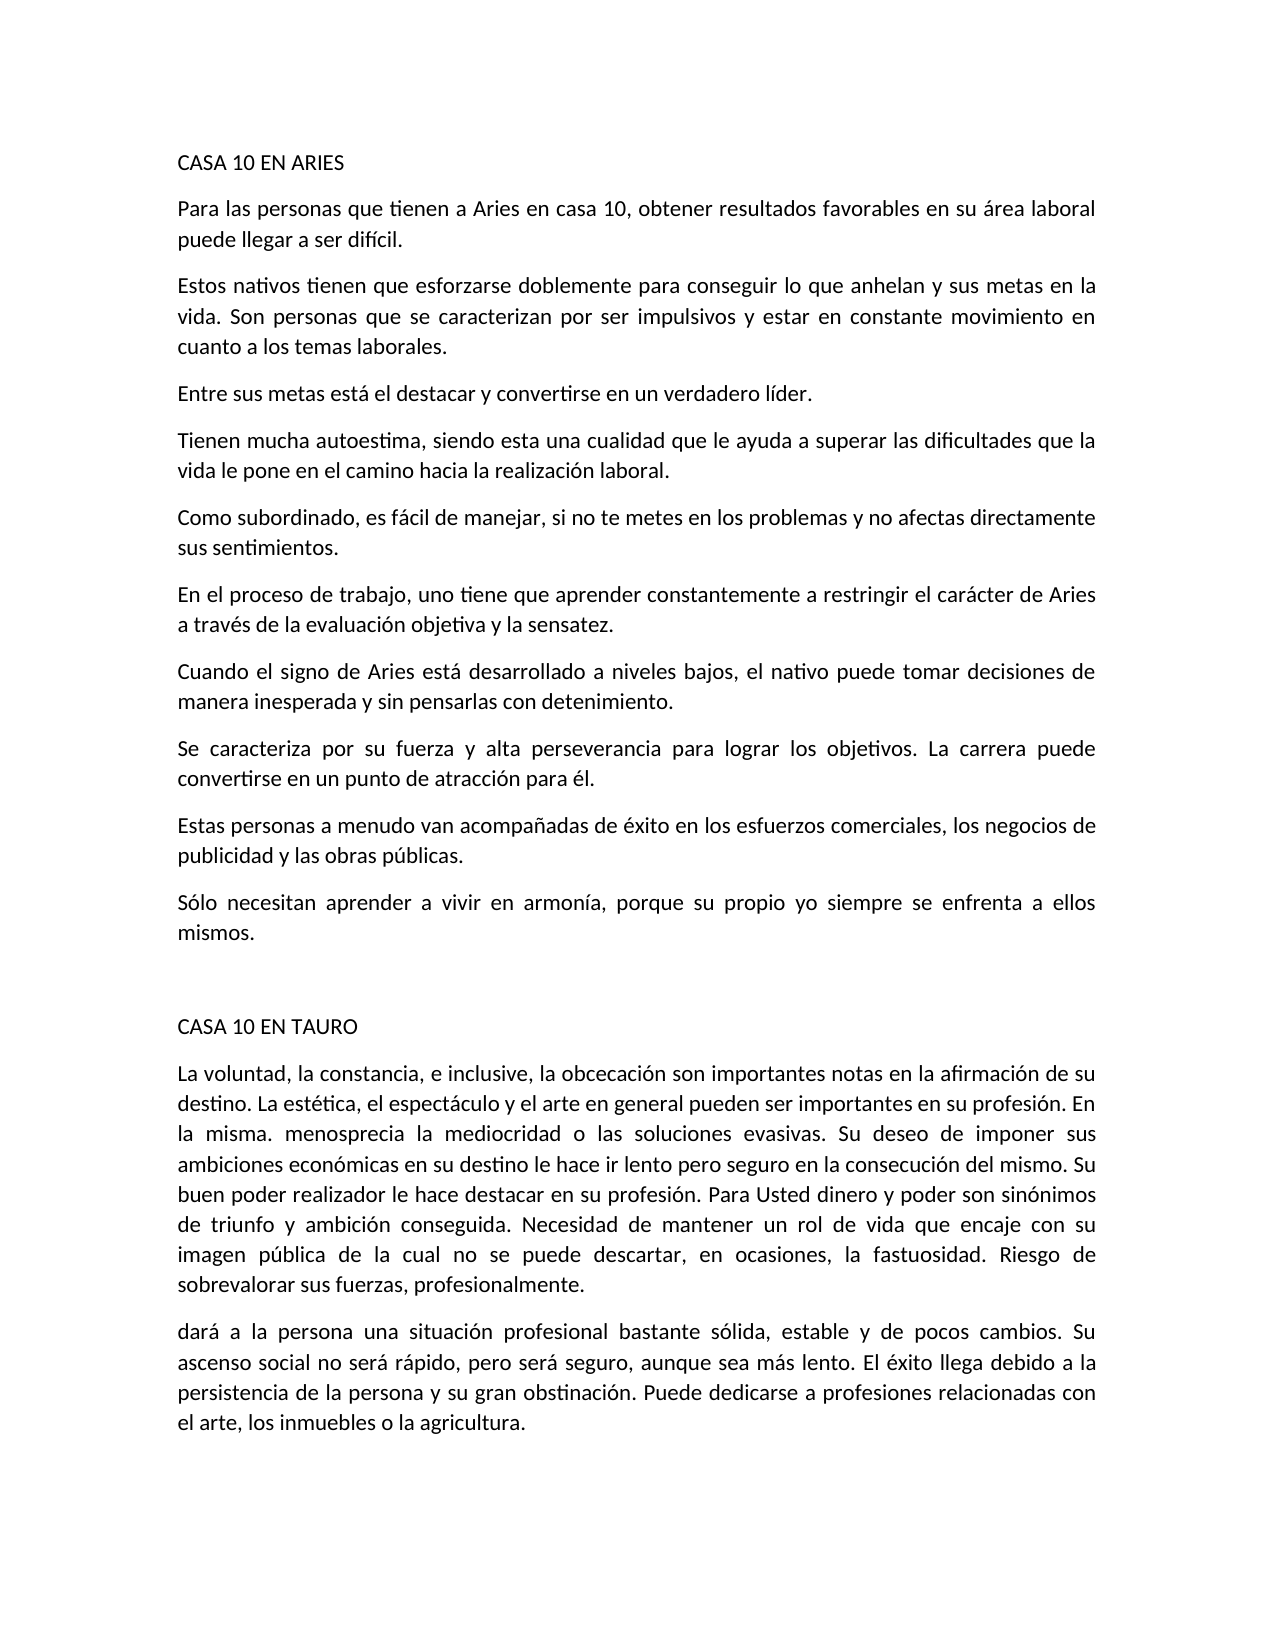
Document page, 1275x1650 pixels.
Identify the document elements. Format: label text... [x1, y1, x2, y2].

text Para las personas que tienen a Aries en casa 10, obtener resultados favorables en su área laboral puede llegar a ser difícil. [177, 194, 1098, 253]
text CASA 10 EN TAURO [177, 1012, 1098, 1040]
text Se caracteriza por su fuerza y alta perseverancia para lograr los objetivos. La carrera puede convertirse en un punto de atracción para él. [177, 734, 1098, 792]
text En el proceso de trabajo, uno tiene que aprender constantemente a restringir el carácter de Aries a través de la evaluación objetiva y la sensatez. [177, 580, 1098, 638]
text Tienen mucha autoestima, siendo esta una cualidad que le ayuda a superar las dificultades que la vida le pone en el camino hacia la realización laboral. [177, 426, 1098, 484]
text Estas personas a menudo van acompañadas de éxito en los esfuerzos comerciales, los negocios de publicidad y las obras públicas. [177, 811, 1098, 869]
text Entre sus metas está el destacar y convertirse en un verdadero líder. [177, 379, 1098, 407]
text La voluntad, la constancia, e inclusive, la obcecación son importantes notas en la afirmación de su destino. La estética, el espectáculo y el arte en general pueden ser importantes en su profesión. En la misma. menosprecia la mediocridad o las soluciones evasivas. Su deseo de imponer sus ambiciones económicas en su destino le hace ir lento pero seguro en la consecución del mismo. Su buen poder realizador le hace destacar en su profesión. Para Usted dinero y poder son sinónimos de triunfo y ambición conseguida. Necesidad de mantener un rol de vida que encaje con su imagen pública de la cual no se puede descartar, en ocasiones, la fastuosidad. Riesgo de sobrevalorar sus fuerzas, profesionalmente. [177, 1059, 1098, 1298]
text Sólo necesitan aprender a vivir en armonía, porque su propio yo siempre se enfrenta a ellos mismos. [177, 888, 1098, 946]
text CASA 10 EN ARIES [177, 148, 1098, 176]
text Cuando el signo de Aries está desarrollado a niveles bajos, el nativo puede tomar decisiones de manera inesperada y sin pensarlas con detenimiento. [177, 657, 1098, 715]
text dará a la persona una situación profesional bastante sólida, estable y de pocos cambios. Su ascenso social no será rápido, pero será seguro, aunque sea más lento. El éxito llega debido a la persistencia de la persona y su gran obstinación. Puede dedicarse a profesiones relacionadas con el arte, los inmuebles o la agricultura. [177, 1317, 1098, 1436]
text Estos nativos tienen que esforzarse doblemente para conseguir lo que anhelan y sus metas en la vida. Son personas que se caracterizan por ser impulsivos y estar en constante movimiento en cuanto a los temas laborales. [177, 272, 1098, 360]
text Como subordinado, es fácil de manejar, si no te metes en los problemas y no afectas directamente sus sentimientos. [177, 503, 1098, 561]
